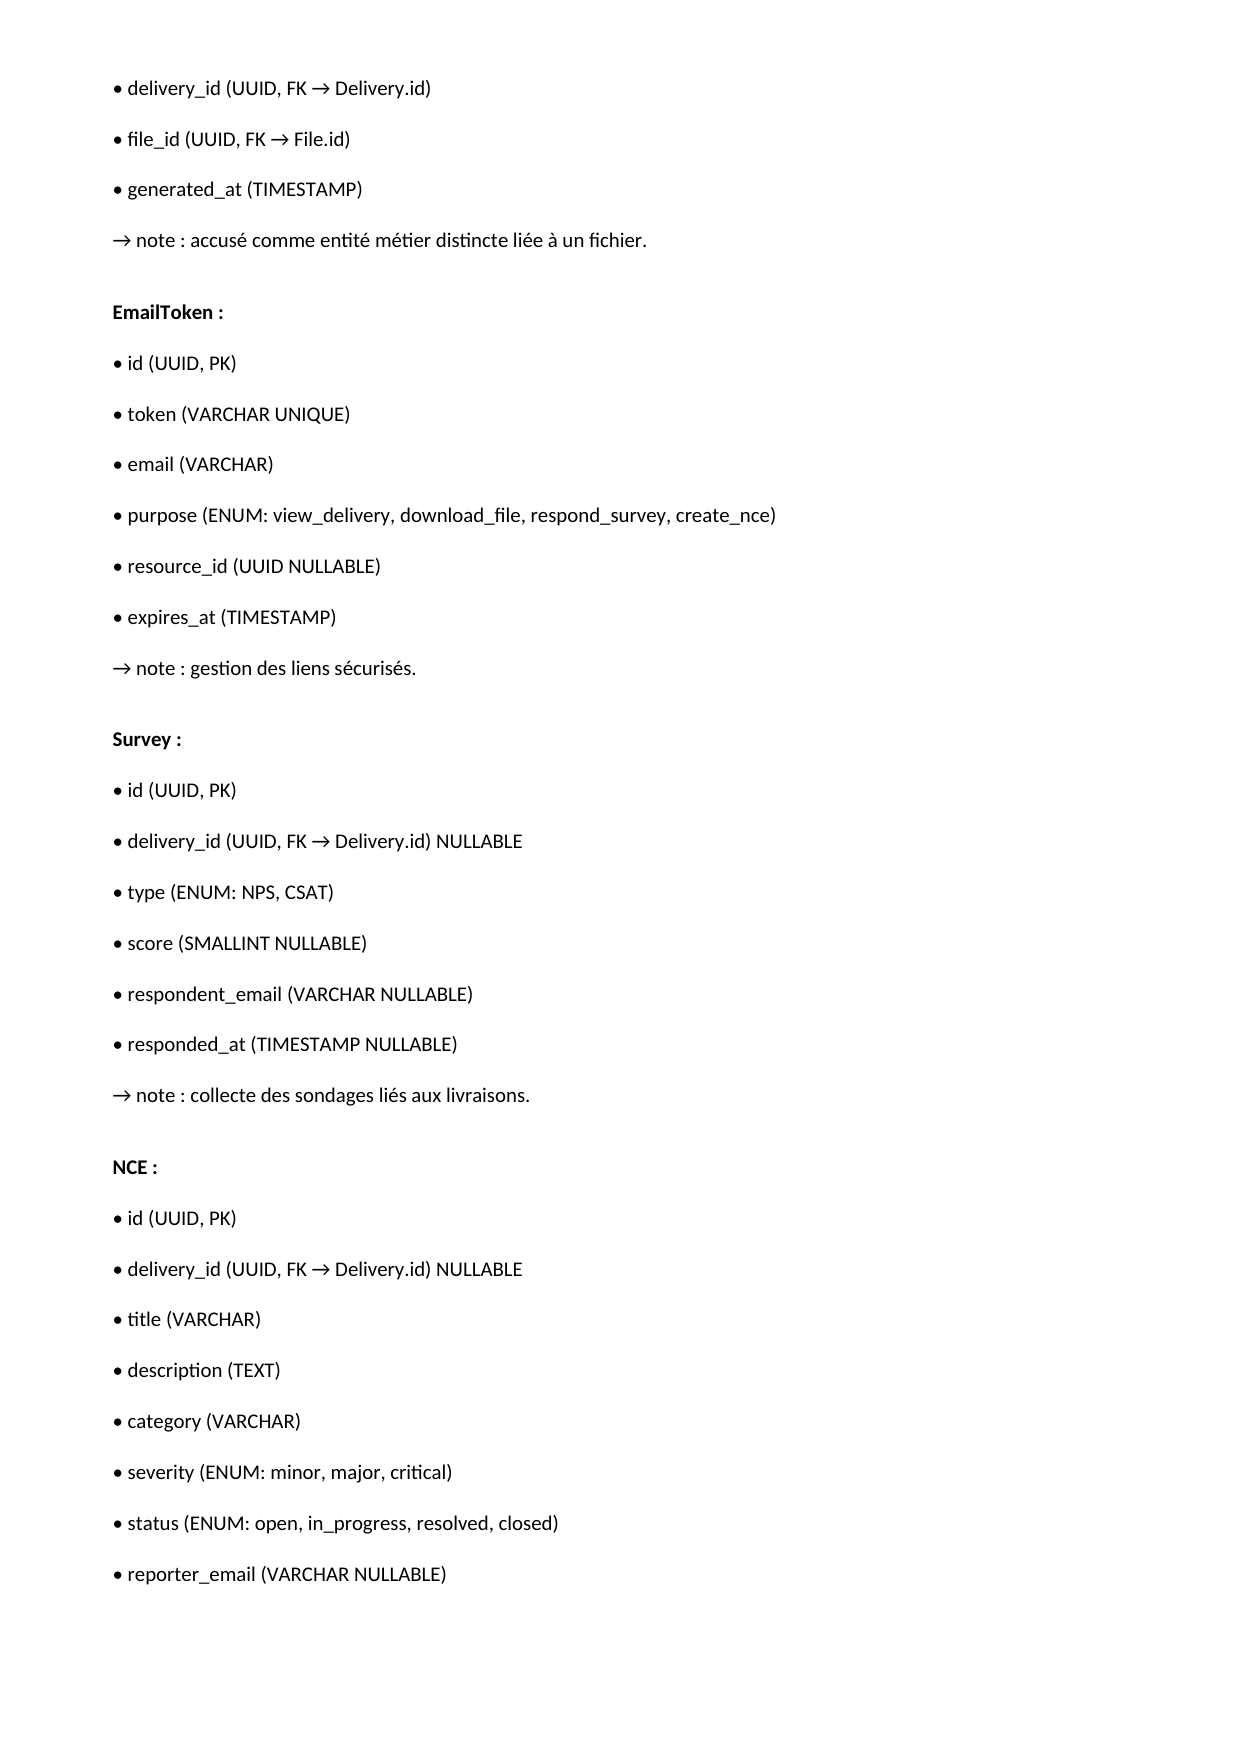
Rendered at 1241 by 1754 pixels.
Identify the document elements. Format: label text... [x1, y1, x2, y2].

text Survey : • id (UUID, PK) • delivery_id (UUID, FK → Delivery.id) NULLABLE • type (ENUM: NPS, CSAT) • score (SMALLINT NULLABLE) • respondent_email (VARCHAR NULLABLE) • responded_at (TIMESTAMP NULLABLE) → note : collecte des sondages liés aux livraisons. [112, 727, 1165, 1108]
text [112, 1154, 1165, 1586]
text EmailToken : • id (UUID, PK) • token (VARCHAR UNIQUE) • email (VARCHAR) • purpose (ENUM: view_delivery, download_file, respond_survey, create_nce) • resource_id (UUID NULLABLE) • expires_at (TIMESTAMP) → note : gestion des liens sécurisés. [112, 299, 1165, 680]
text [112, 75, 1165, 253]
